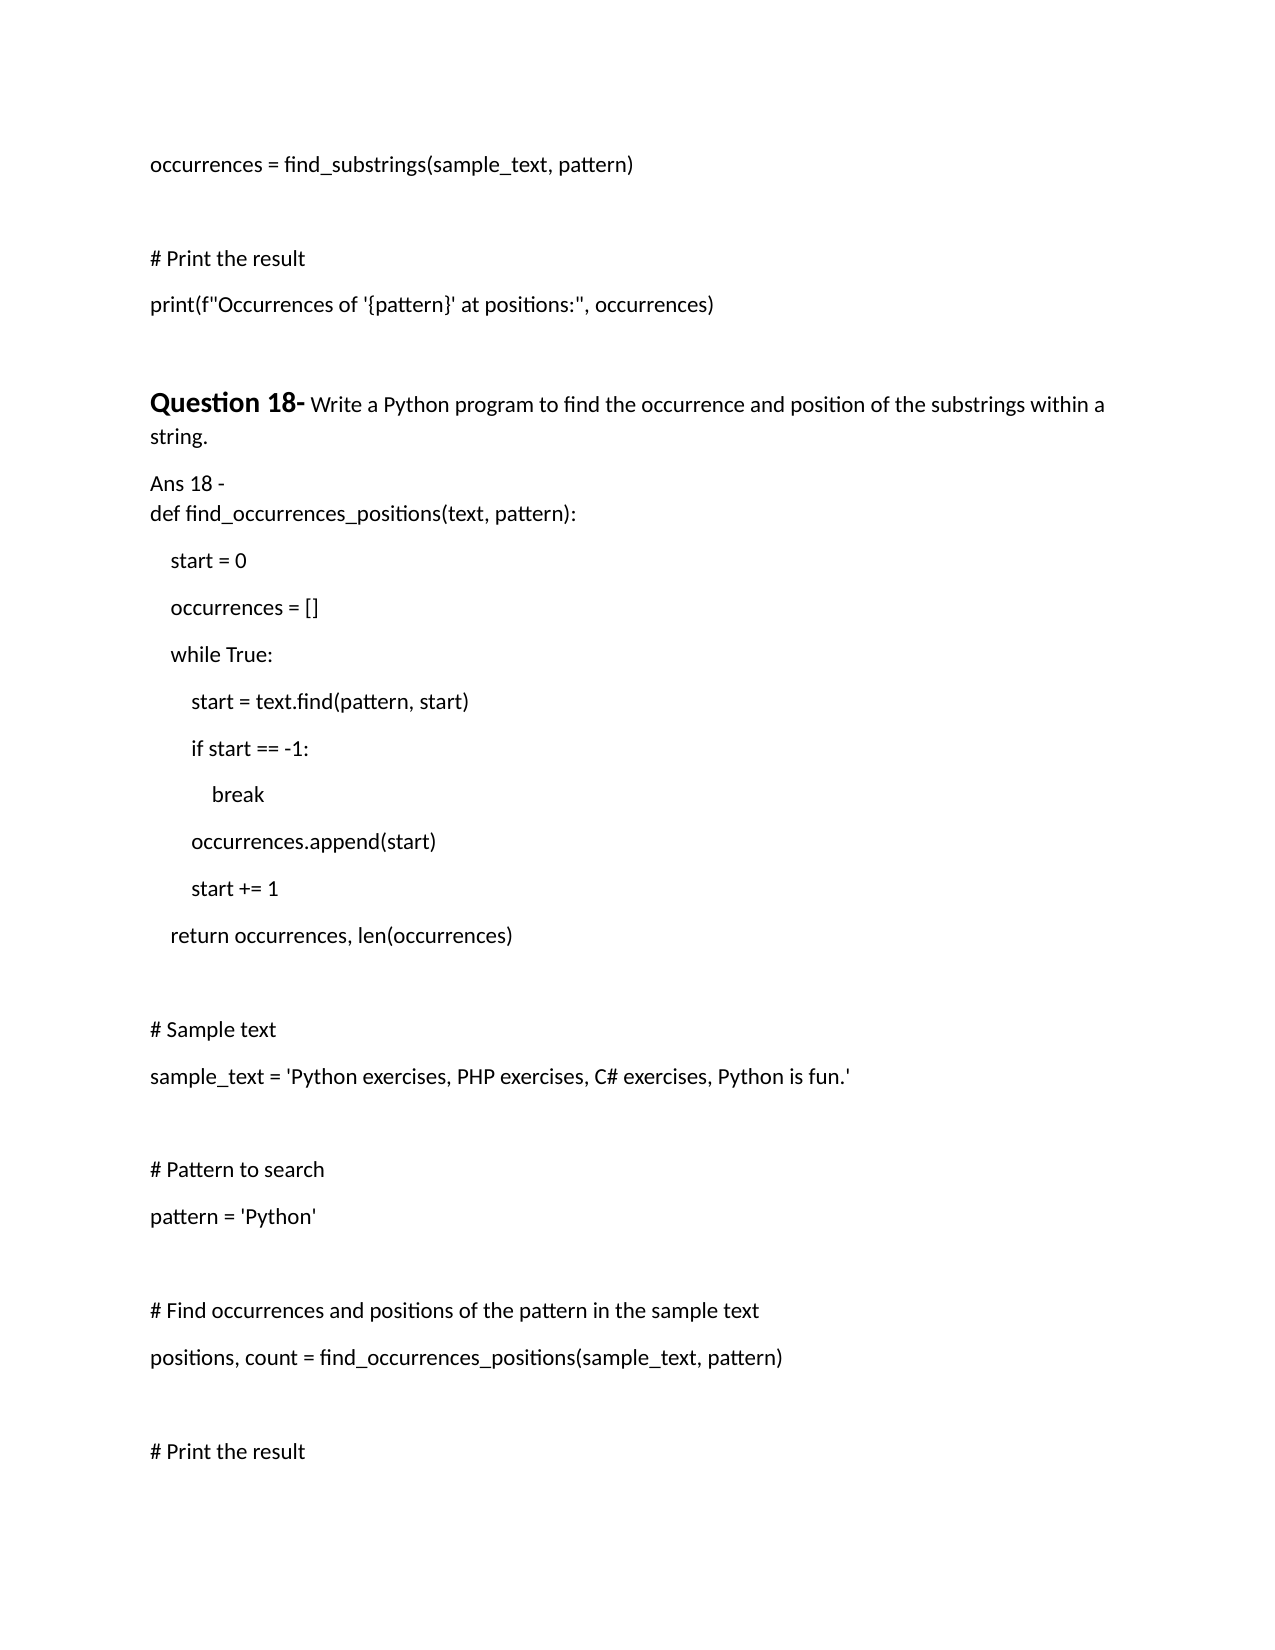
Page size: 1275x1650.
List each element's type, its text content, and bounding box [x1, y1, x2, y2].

text return occurrences, len(occurrences) [150, 921, 1125, 949]
text # Find occurrences and positions of the pattern in the sample text [150, 1296, 1125, 1324]
text Question 18- Write a Python program to find the occurrence and position of the substrings within a string. [150, 384, 1125, 450]
text start = text.find(pattern, start) [150, 687, 1125, 715]
text occurrences = find_substrings(sample_text, pattern) [150, 150, 1125, 178]
text pattern = 'Python' [150, 1202, 1125, 1230]
text print(f"Occurrences of '{pattern}' at positions:", occurrences) [150, 291, 1125, 319]
text start += 1 [150, 874, 1125, 902]
text break [150, 781, 1125, 808]
text Ans 18 - def find_occurrences_positions(text, pattern): [150, 469, 1125, 527]
text occurrences = [] [150, 593, 1125, 621]
text while True: [150, 640, 1125, 668]
text start = 0 [150, 546, 1125, 574]
text positions, count = find_occurrences_positions(sample_text, pattern) [150, 1343, 1125, 1371]
text if start == -1: [150, 734, 1125, 762]
text occurrences.append(start) [150, 827, 1125, 855]
text # Print the result [150, 1437, 1125, 1465]
text # Print the result [150, 244, 1125, 272]
text sample_text = 'Python exercises, PHP exercises, C# exercises, Python is fun.' [150, 1062, 1125, 1090]
text # Sample text [150, 1015, 1125, 1043]
text # Pattern to search [150, 1156, 1125, 1183]
